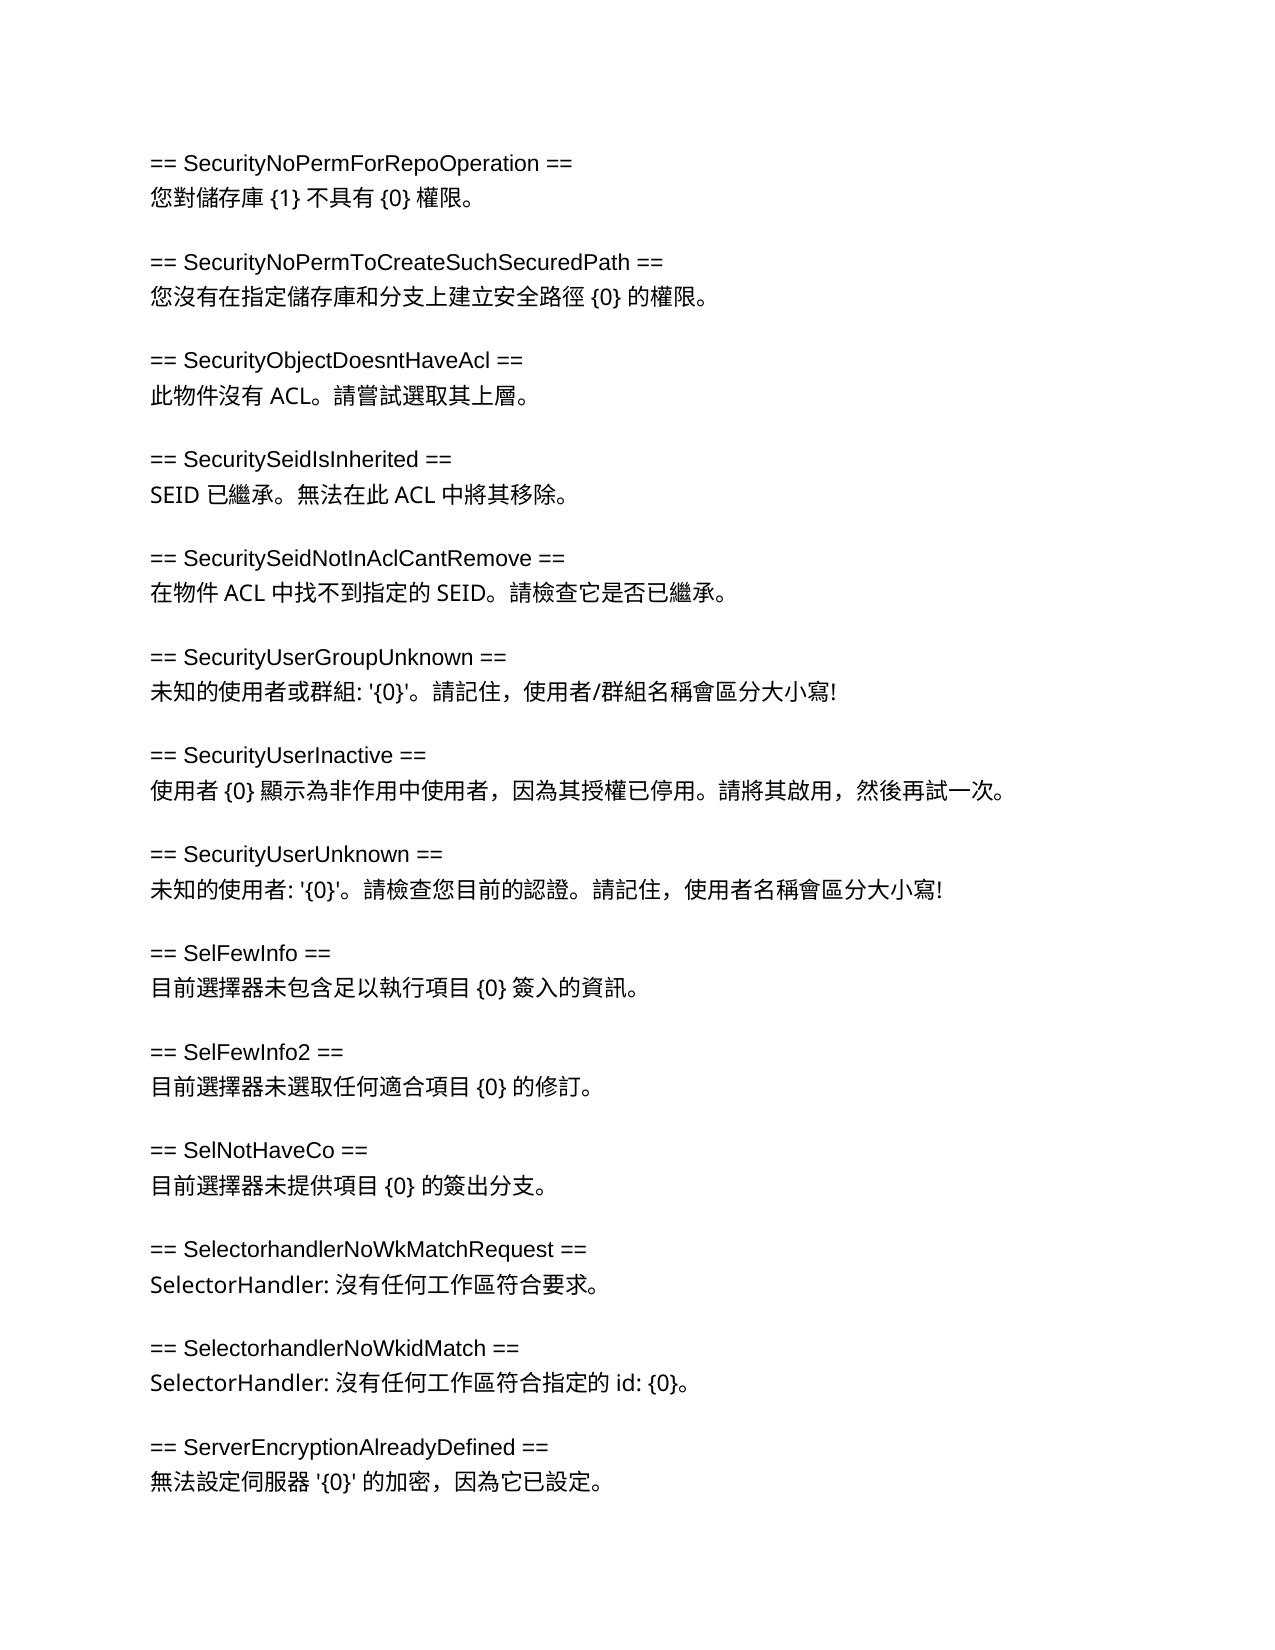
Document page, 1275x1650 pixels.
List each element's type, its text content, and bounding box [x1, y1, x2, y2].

text == SecurityUserUnknown == [150, 841, 1125, 868]
text SelectorHandler: 沒有任何工作區符合指定的 id: {0}。 [150, 1365, 1125, 1398]
text SEID 已繼承。無法在此 ACL 中將其移除。 [150, 476, 1125, 510]
text == SecurityUserGroupUnknown == [150, 644, 1125, 670]
text == SecurityUserInactive == [150, 742, 1125, 769]
text 目前選擇器未選取任何適合項目 {0} 的修訂。 [150, 1069, 1125, 1102]
text SelectorHandler: 沒有任何工作區符合要求。 [150, 1266, 1125, 1300]
text 您對儲存庫 {1} 不具有 {0} 權限。 [150, 180, 1125, 213]
text == SelFewInfo == [150, 940, 1125, 966]
text 無法設定伺服器 '{0}' 的加密，因為它已設定。 [150, 1464, 1125, 1497]
text 在物件 ACL 中找不到指定的 SEID。請檢查它是否已繼承。 [150, 575, 1125, 608]
text == SecuritySeidNotInAclCantRemove == [150, 545, 1125, 571]
text == SelFewInfo2 == [150, 1039, 1125, 1065]
text == ServerEncryptionAlreadyDefined == [150, 1434, 1125, 1460]
text 使用者 {0} 顯示為非作用中使用者，因為其授權已停用。請將其啟用，然後再試一次。 [150, 773, 1125, 806]
text == SecuritySeidIsInherited == [150, 446, 1125, 473]
text == SecurityObjectDoesntHaveAcl == [150, 347, 1125, 374]
text == SecurityNoPermToCreateSuchSecuredPath == [150, 249, 1125, 275]
text 您沒有在指定儲存庫和分支上建立安全路徑 {0} 的權限。 [150, 279, 1125, 312]
text 未知的使用者: '{0}'。請檢查您目前的認證。請記住，使用者名稱會區分大小寫! [150, 871, 1125, 905]
text 目前選擇器未包含足以執行項目 {0} 簽入的資訊。 [150, 970, 1125, 1003]
text == SecurityNoPermForRepoOperation == [150, 150, 1125, 176]
text == SelectorhandlerNoWkMatchRequest == [150, 1236, 1125, 1263]
text 未知的使用者或群組: '{0}'。請記住，使用者/群組名稱會區分大小寫! [150, 674, 1125, 707]
text 目前選擇器未提供項目 {0} 的簽出分支。 [150, 1168, 1125, 1201]
text == SelNotHaveCo == [150, 1137, 1125, 1164]
text == SelectorhandlerNoWkidMatch == [150, 1335, 1125, 1361]
text 此物件沒有 ACL。請嘗試選取其上層。 [150, 378, 1125, 411]
